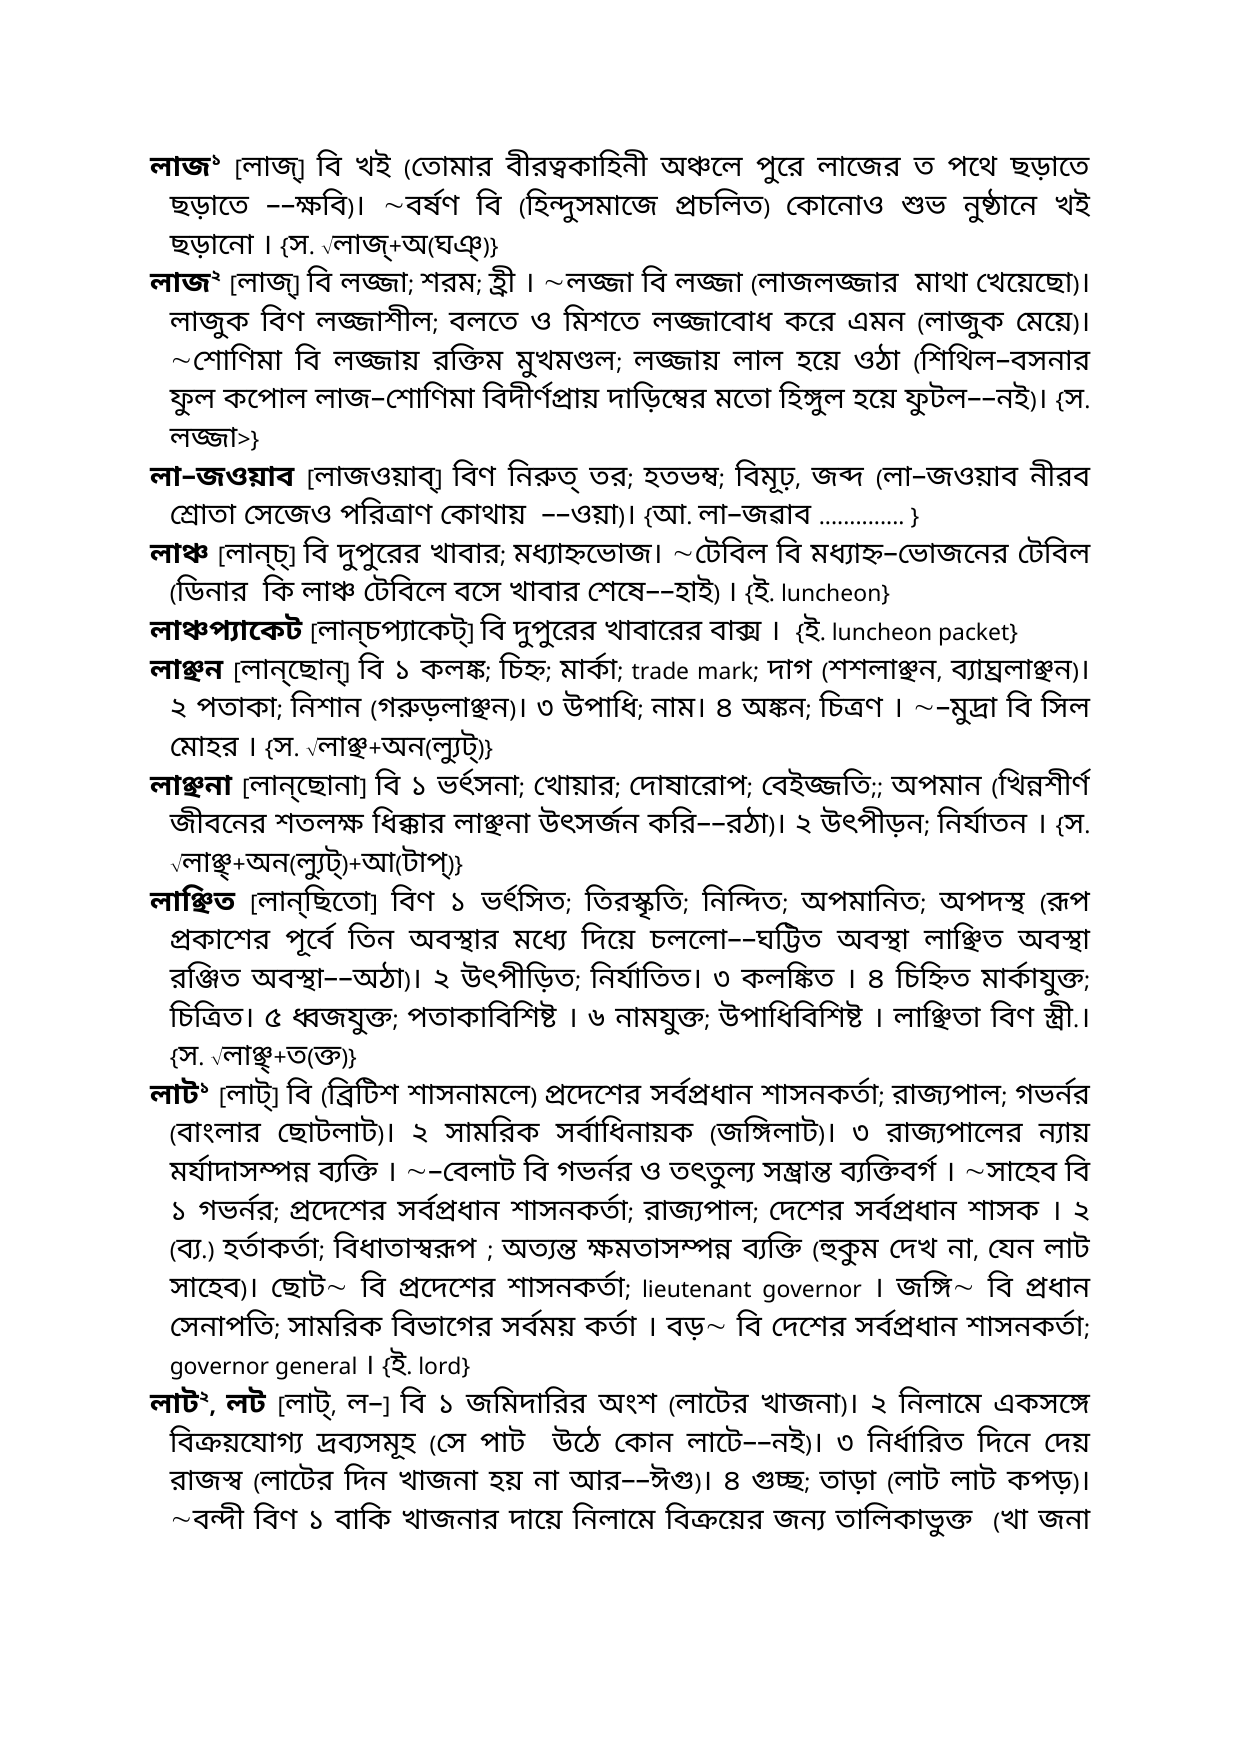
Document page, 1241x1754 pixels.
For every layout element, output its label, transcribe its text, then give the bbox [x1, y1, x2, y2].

text লাঞ্চপ্যাকেট [লান্‌চপ্যাকেট্‌] বি দুপুরের খাবারের বাক্স । {ই. luncheon packet} [150, 614, 1090, 652]
text লাঞ্ছন [লান্‌ছোন্‌] বি ১ কলঙ্ক; চিহ্ন; মার্কা; trade mark; দাগ (শশলাঞ্ছন, ব্যাঘ্রলাঞ্ছন)। ২ পতাকা; নিশান (গরুড়লাঞ্ছন)। ৩ উপাধি; নাম। ৪ অঙ্কন; চিত্রণ । –মুদ্রা বি সিল মোহর । {স. লাঞ্ছ+অন(ল্যুট্‌)} [150, 652, 1090, 768]
text লাজ১ [লাজ্‌] বি খই (তোমার বীরত্বকাহিনী অঞ্চলে পুরে লাজের ত পথে ছড়াতে ছড়াতে ––ক্ষবি)। বর্ষণ বি (হিন্দুসমাজে প্রচলিত) কোনোও শুভ নুষ্ঠানে খই ছড়ানো । {স. লাজ্‌+অ(ঘঞ্‌)} [150, 150, 1090, 266]
text লাজ২ [লাজ্‌] বি লজ্জা; শরম; হ্রী । লজ্জা বি লজ্জা (লাজলজ্জার মাথা খেয়েছো)। লাজুক বিণ লজ্জাশীল; বলতে ও মিশতে লজ্জাবোধ করে এমন (লাজুক মেয়ে)। শোণিমা বি লজ্জায় রক্তিম মুখমণ্ডল; লজ্জায় লাল হয়ে ওঠা (শিথিল–বসনার ফুল কপোল লাজ–শোণিমা বিদীর্ণপ্রায় দাড়িম্বের মতো হিঙ্গুল হয়ে ফুটল––নই)। {স. লজ্জা>} [150, 266, 1090, 459]
text লা–জওয়াব [লাজওয়াব্‌] বিণ নিরুত্ তর; হতভম্ব; বিমূঢ়, জব্দ (লা–জওয়াব নীরব শ্রোতা সেজেও পরিত্রাণ কোথায় ––ওয়া)। {আ. লা–জৱাব .............. } [150, 459, 1090, 536]
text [150, 1387, 1090, 1541]
text লাঞ্চ [লান্‌চ্‌] বি দুপুরের খাবার; মধ্যাহ্নভোজ। টেবিল বি মধ্যাহ্ন–ভোজনের টেবিল (ডিনার কি লাঞ্চ টেবিলে বসে খাবার শেষে––হাই) । {ই. luncheon} [150, 536, 1090, 614]
text লাঞ্ছনা [লান্‌ছোনা] বি ১ ভর্ৎসনা; খোয়ার; দোষারোপ; বেইজ্জতি;; অপমান (খিন্নশীর্ণ জীবনের শতলক্ষ ধিক্কার লাঞ্ছনা উৎসর্জন করি––রঠা)। ২ উৎপীড়ন; নির্যাতন । {স. লাঞ্ছ্‌+অন(ল্যুট্‌)+আ(টাপ্‌)} [150, 768, 1090, 884]
text লাট১ [লাট্‌] বি (ব্রিটিশ শাসনামলে) প্রদেশের সর্বপ্রধান শাসনকর্তা; রাজ্যপাল; গভর্নর (বাংলার ছোটলাট)। ২ সামরিক সর্বাধিনায়ক (জঙ্গিলাট)। ৩ রাজ্যপালের ন্যায় মর্যাদাসম্পন্ন ব্যক্তি । –বেলাট বি গভর্নর ও তৎতুল্য সম্ভ্রান্ত ব্যক্তিবর্গ । সাহেব বি ১ গভর্নর; প্রদেশের সর্বপ্রধান শাসনকর্তা; রাজ্যপাল; দেশের সর্বপ্রধান শাসক । ২ (ব্য.) হর্তাকর্তা; বিধাতাস্বরূপ ; অত্যন্ত ক্ষমতাসম্পন্ন ব্যক্তি (হুকুম দেখ না, যেন লাট সাহেব)। ছোট বি প্রদেশের শাসনকর্তা; lieutenant governor । জঙ্গি বি প্রধান সেনাপতি; সামরিক বিভাগের সর্বময় কর্তা । বড় বি দেশের সর্বপ্রধান শাসনকর্তা; governor general । {ই. lord} [150, 1077, 1090, 1387]
text লাঞ্ছিত [লান্‌ছিতো] বিণ ১ ভর্ৎসিত; তিরস্কৃতি; নিন্দিত; অপমানিত; অপদস্থ (রূপ প্রকাশের পূর্বে তিন অবস্থার মধ্যে দিয়ে চললো––ঘট্টিত অবস্থা লাঞ্ছিত অবস্থা রঞ্জিত অবস্থা––অঠা)। ২ উৎপীড়িত; নির্যাতিত। ৩ কলঙ্কিত । ৪ চিহ্নিত মার্কাযুক্ত; চিত্রিত। ৫ ধ্বজযুক্ত; পতাকাবিশিষ্ট । ৬ নামযুক্ত; উপাধিবিশিষ্ট । লাঞ্ছিতা বিণ স্ত্রী.। {স. লাঞ্ছ্‌+ত(ক্ত)} [150, 884, 1090, 1077]
